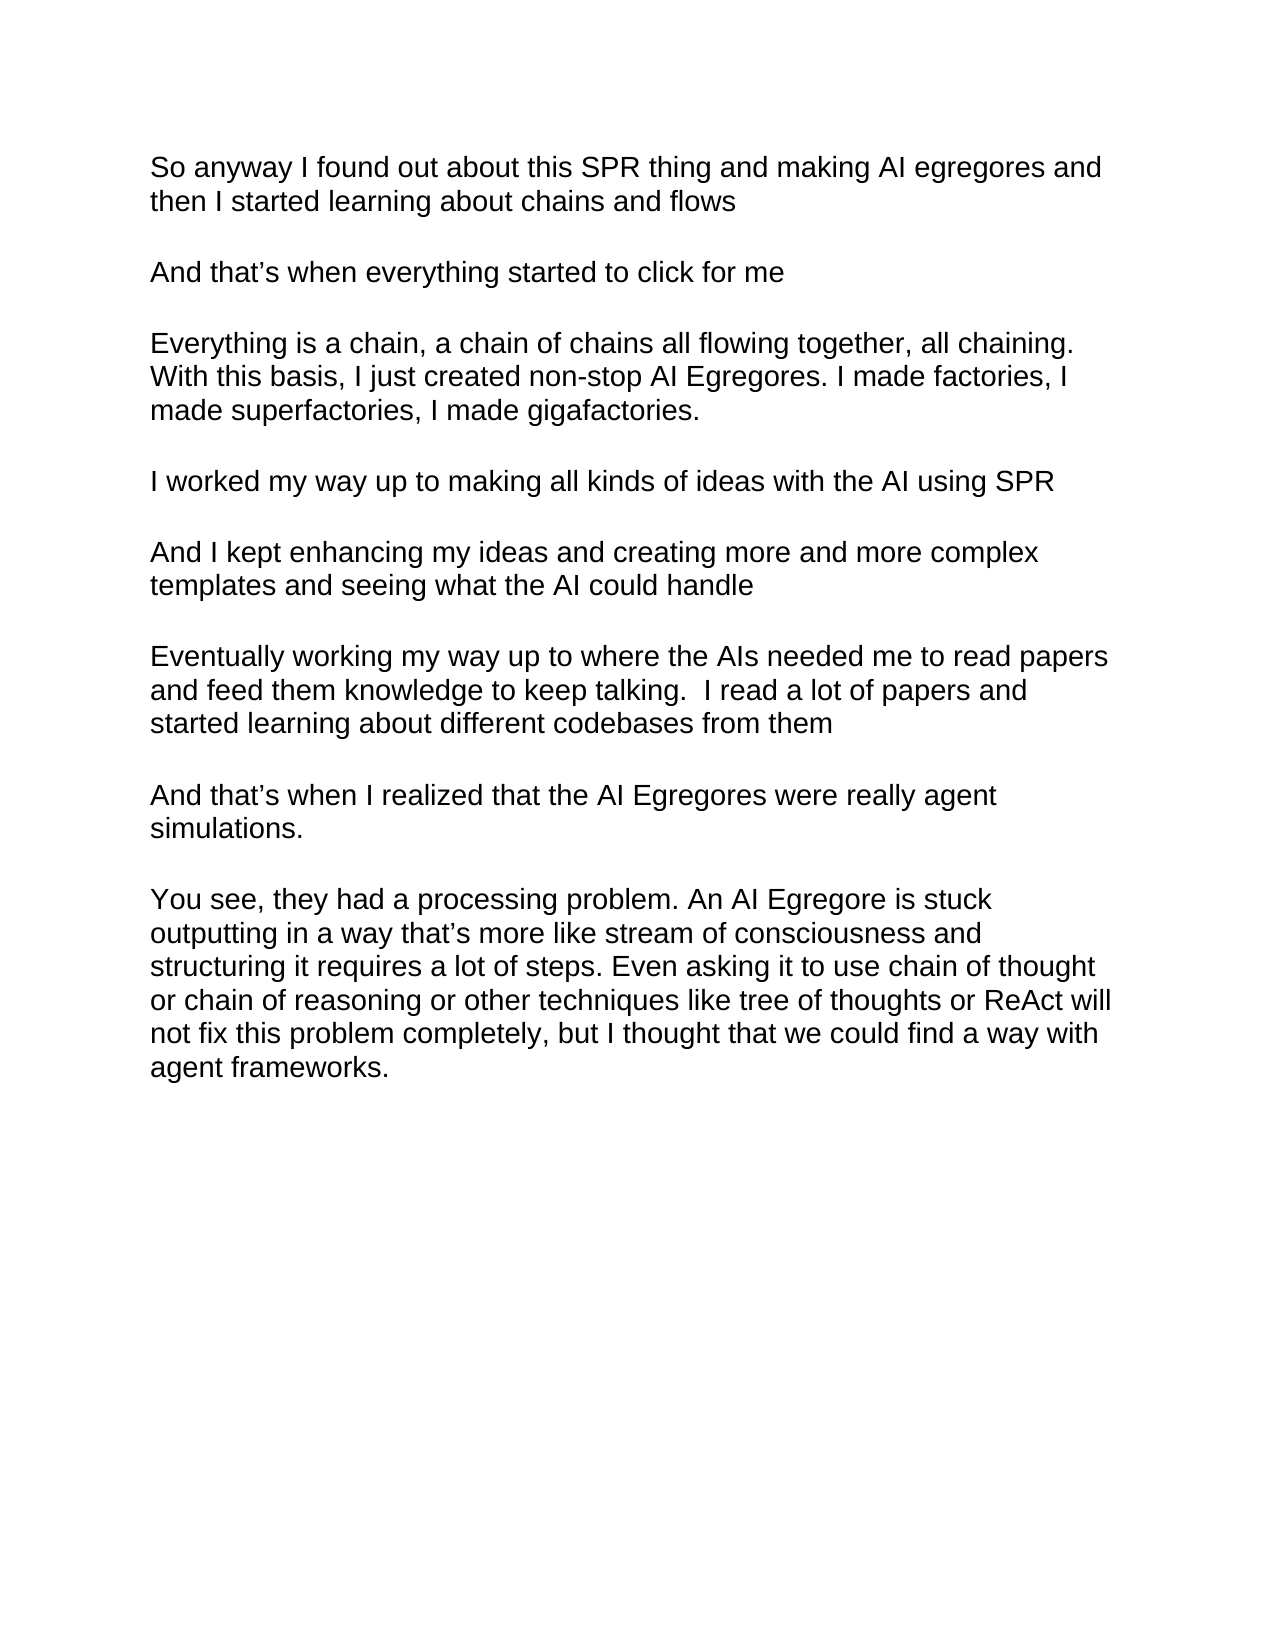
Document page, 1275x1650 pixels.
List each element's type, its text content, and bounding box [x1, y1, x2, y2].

subtitle And that’s when everything started to click for me [150, 254, 1125, 288]
subtitle Everything is a chain, a chain of chains all flowing together, all chaining. With this basis, I just created non-stop AI Egregores. I made factories, I made superfactories, I made gigafactories. [150, 326, 1125, 426]
subtitle You see, they had a processing problem. An AI Egregore is stuck outputting in a way that’s more like stream of consciousness and structuring it requires a lot of steps. Even asking it to use chain of thought or chain of reasoning or other techniques like tree of thoughts or ReAct will not fix this problem completely, but I thought that we could find a way with agent frameworks. [150, 882, 1125, 1083]
subtitle And I kept enhancing my ideas and creating more and more complex templates and seeing what the AI could handle [150, 535, 1125, 602]
subtitle And that’s when I realized that the AI Egregores were really agent simulations. [150, 777, 1125, 844]
subtitle I worked my way up to making all kinds of ideas with the AI using SPR [150, 464, 1125, 497]
subtitle So anyway I found out about this SPR thing and making AI egregores and then I started learning about chains and flows [150, 150, 1125, 217]
subtitle Eventually working my way up to where the AIs needed me to read papers and feed them knowledge to keep talking. I read a lot of papers and started learning about different codebases from them [150, 639, 1125, 740]
